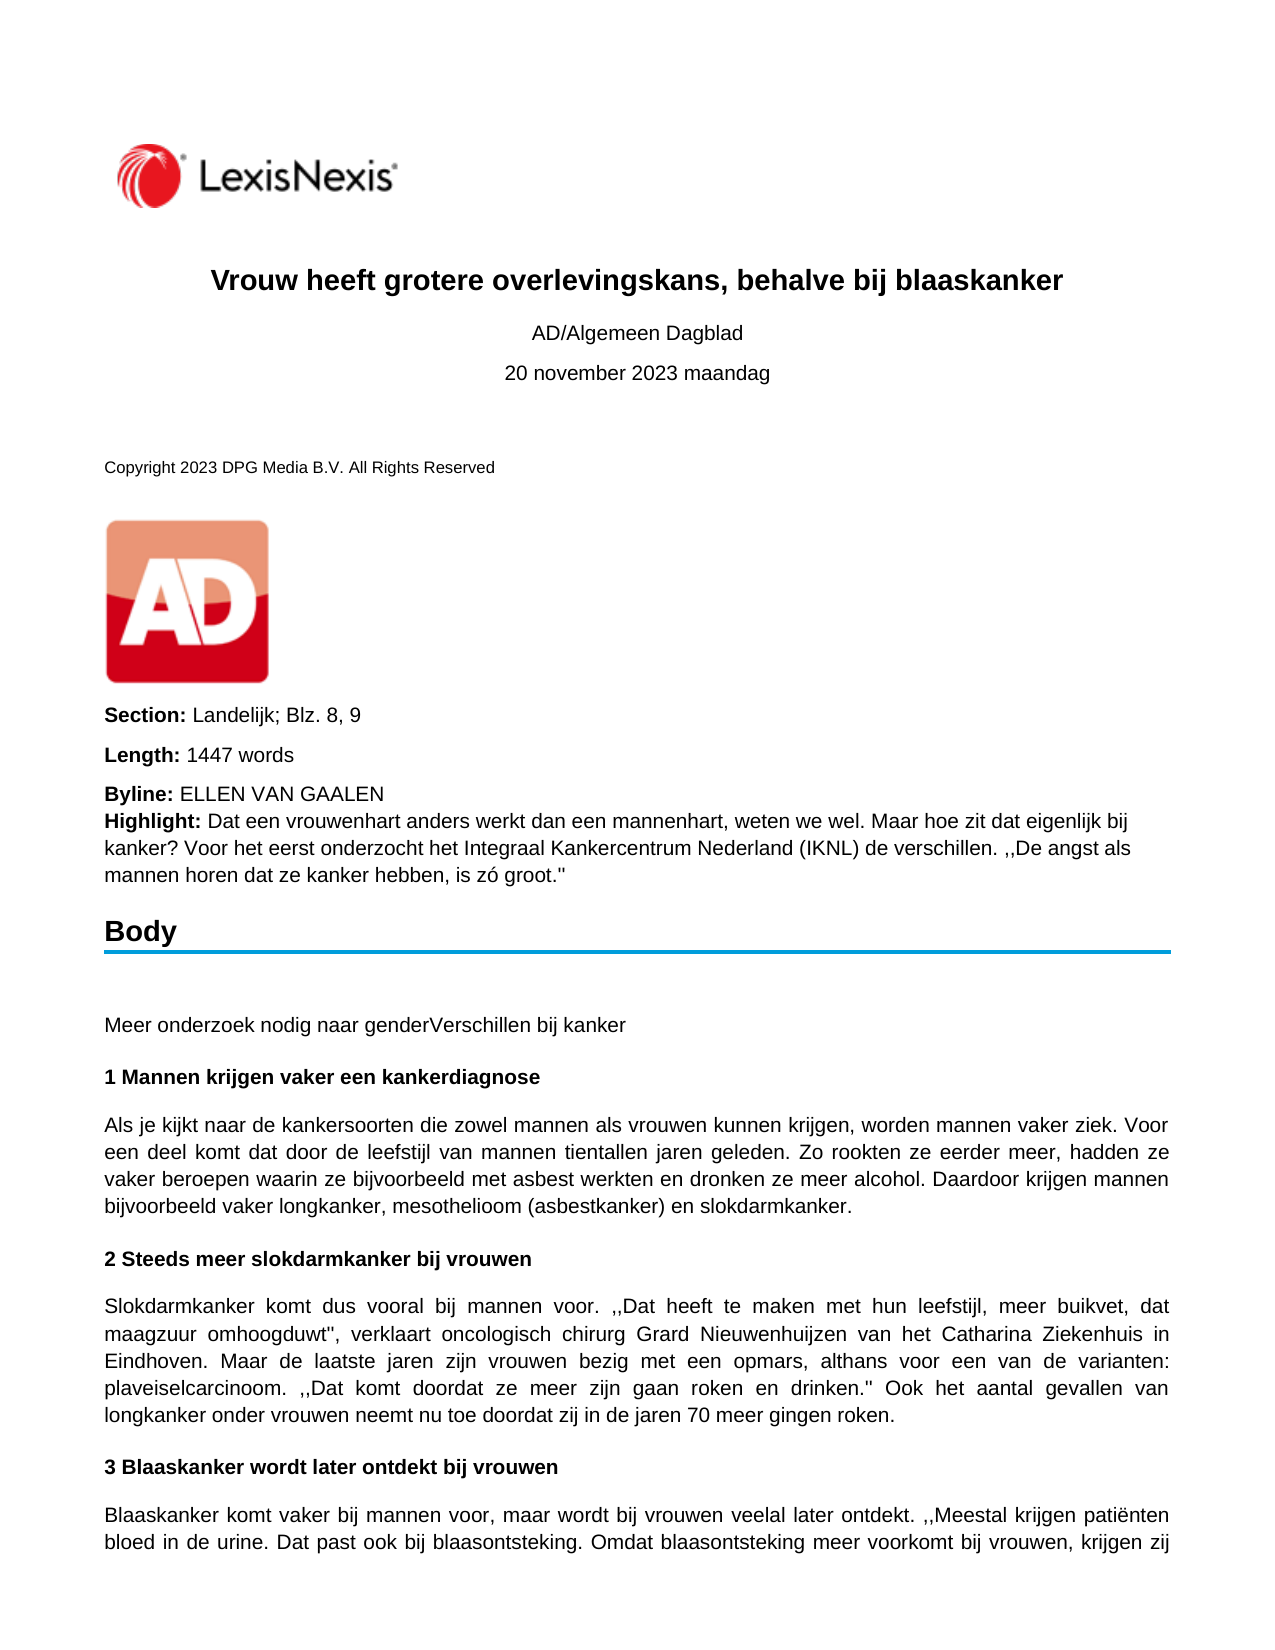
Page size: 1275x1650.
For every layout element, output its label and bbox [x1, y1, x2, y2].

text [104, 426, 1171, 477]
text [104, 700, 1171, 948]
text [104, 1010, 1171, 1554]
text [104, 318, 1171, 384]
picture [104, 144, 412, 208]
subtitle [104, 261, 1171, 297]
